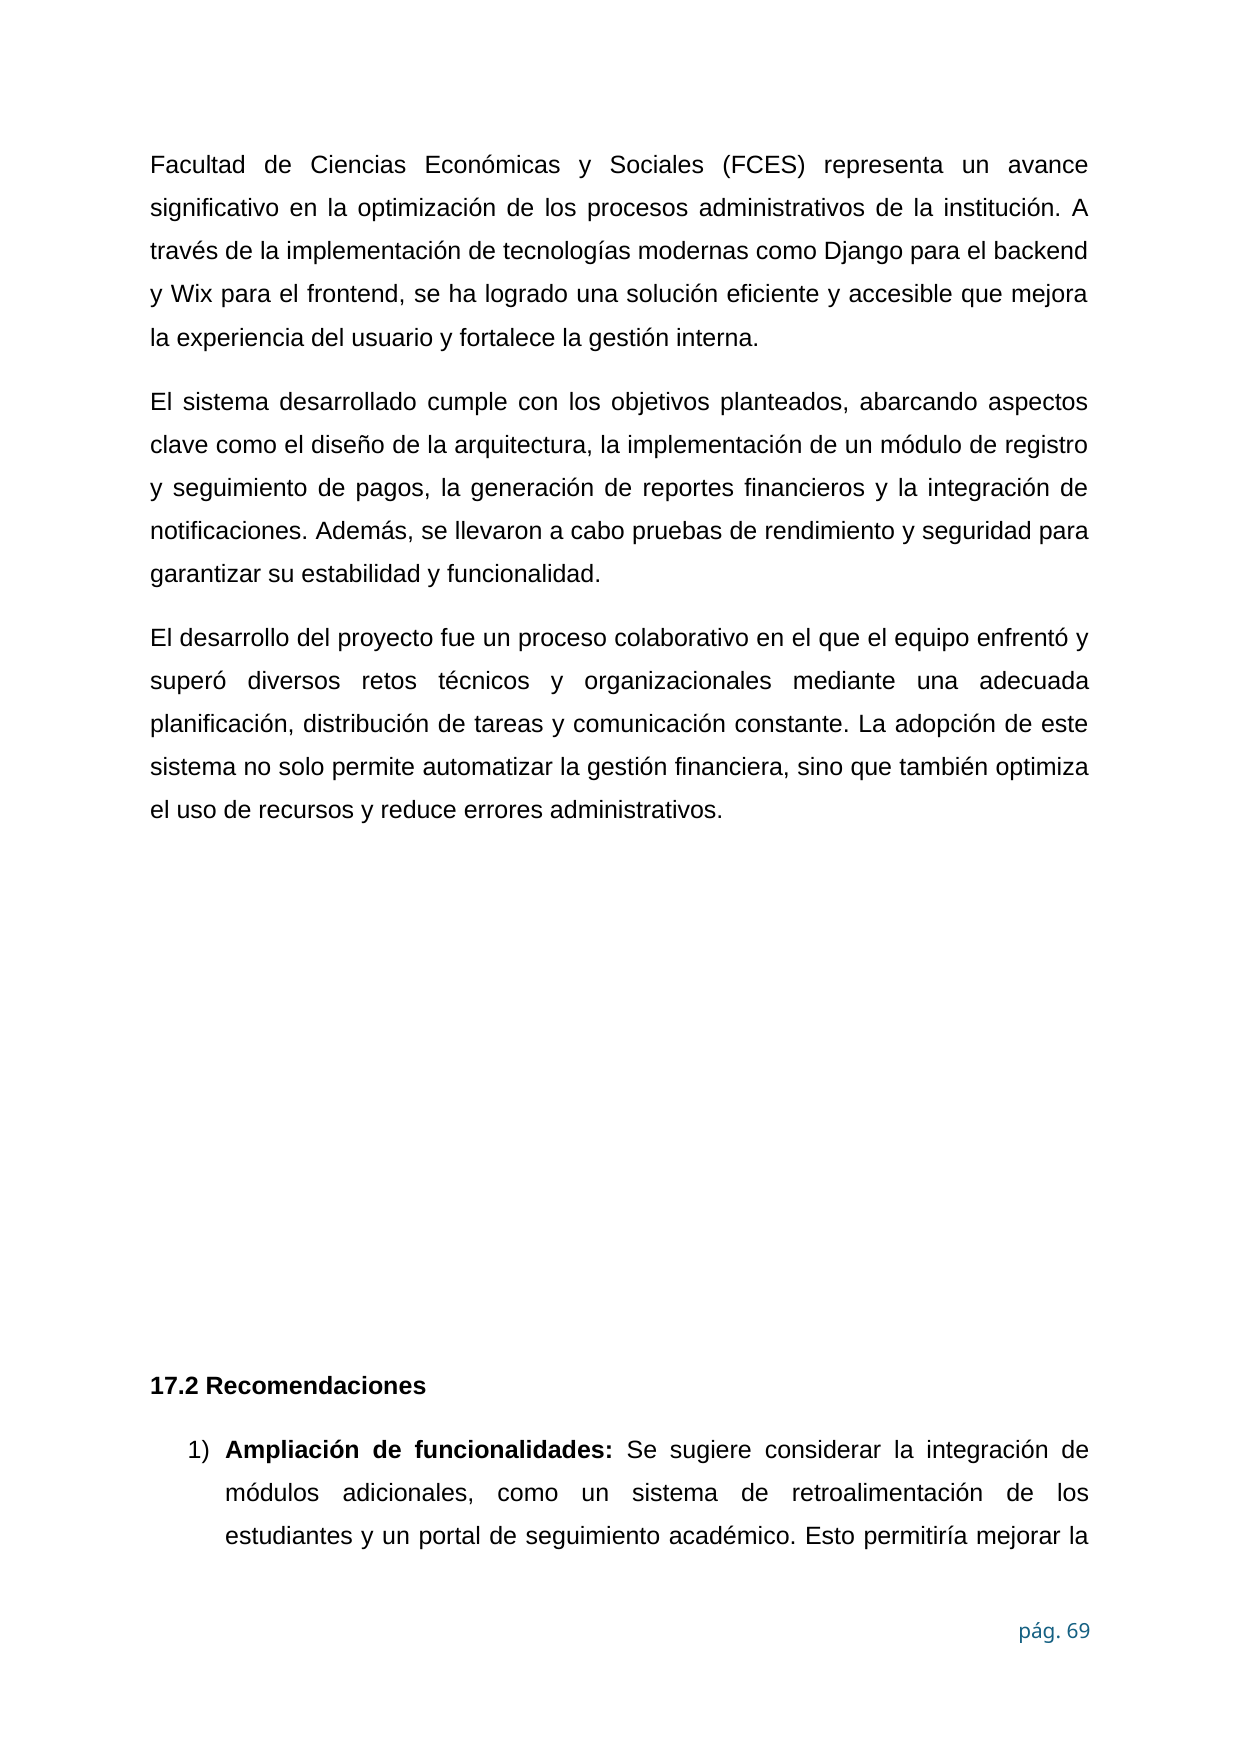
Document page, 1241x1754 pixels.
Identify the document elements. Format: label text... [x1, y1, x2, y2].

text 17.2 Recomendaciones [150, 1371, 1090, 1400]
text El sistema desarrollado cumple con los objetivos planteados, abarcando aspectos clave como el diseño de la arquitectura, la implementación de un módulo de registro y seguimiento de pagos, la generación de reportes financieros y la integración de notificaciones. Además, se llevaron a cabo pruebas de rendimiento y seguridad para garantizar su estabilidad y funcionalidad. [150, 386, 1090, 588]
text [150, 150, 1090, 351]
text El desarrollo del proyecto fue un proceso colaborativo en el que el equipo enfrentó y superó diversos retos técnicos y organizacionales mediante una adecuada planificación, distribución de tareas y comunicación constante. La adopción de este sistema no solo permite automatizar la gestión financiera, sino que también optimiza el uso de recursos y reduce errores administrativos. [150, 623, 1090, 824]
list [187, 1435, 1090, 1550]
